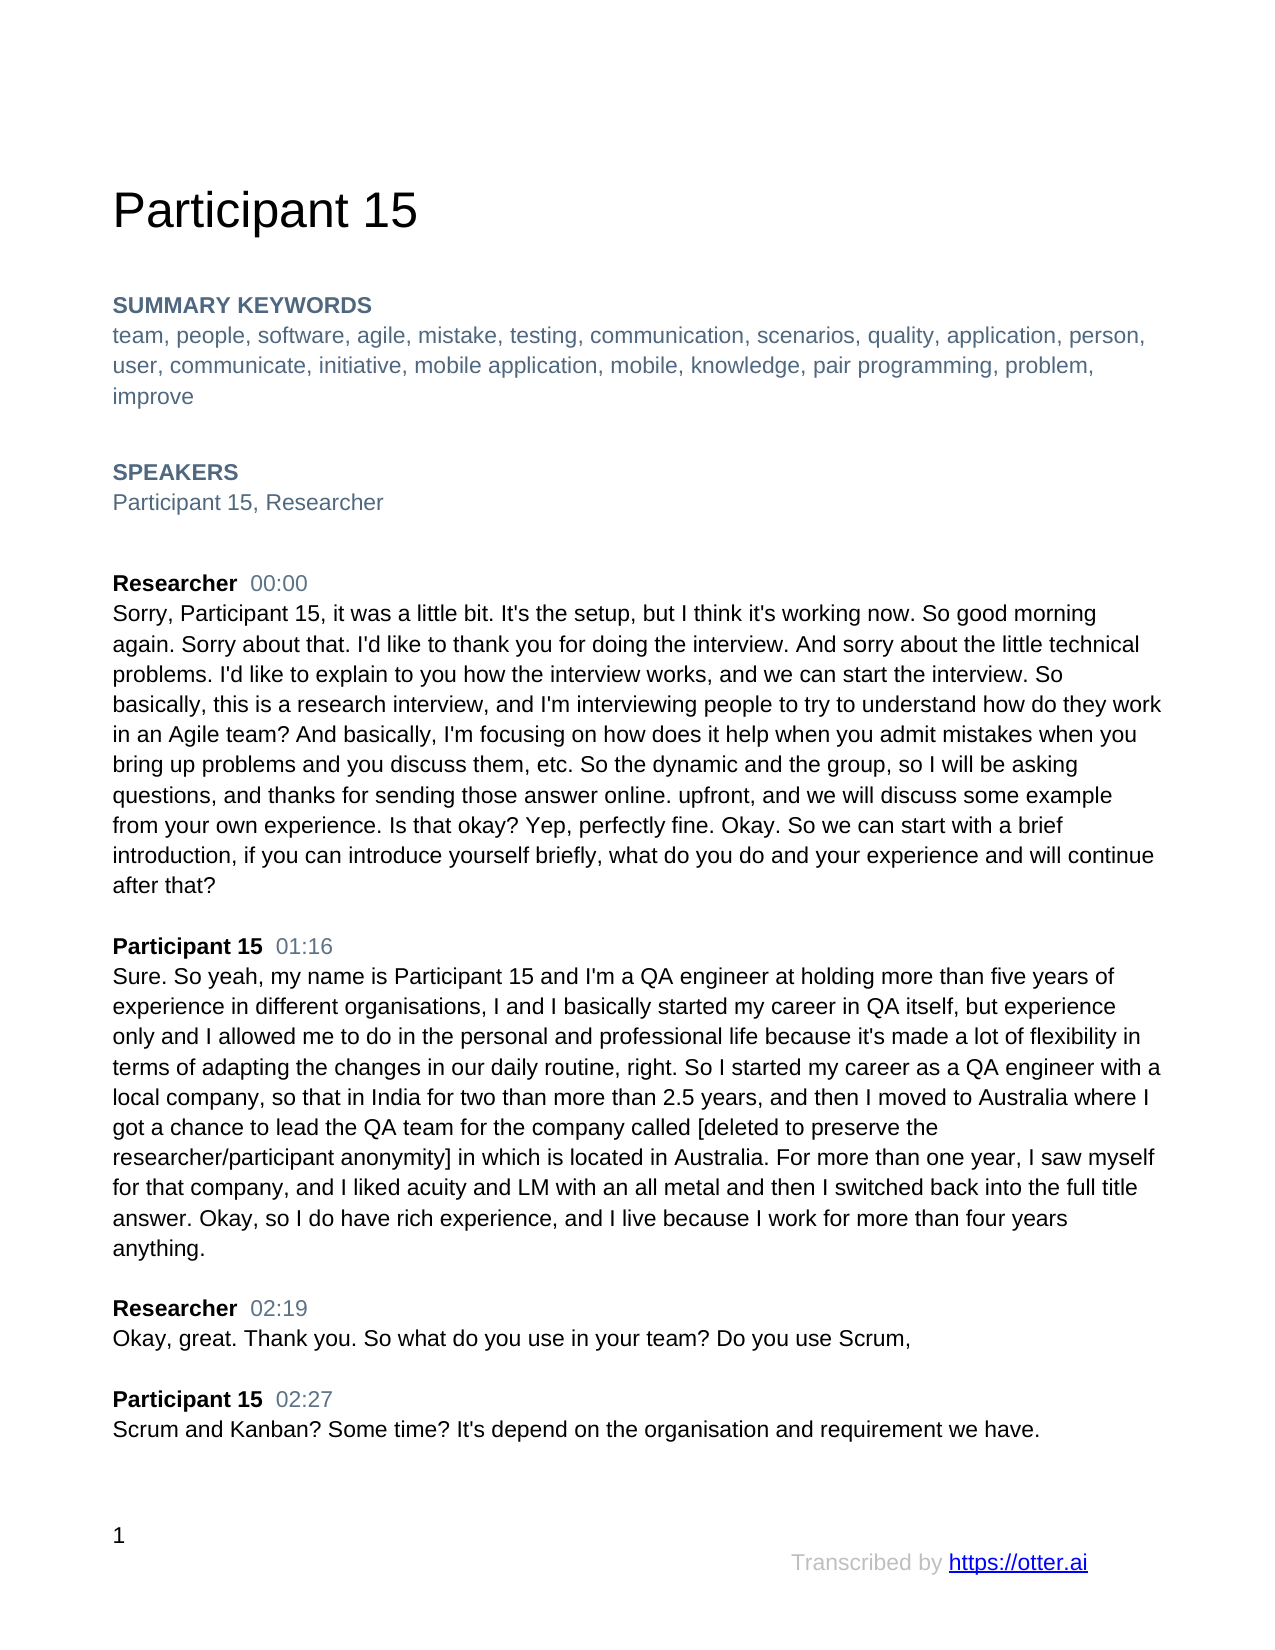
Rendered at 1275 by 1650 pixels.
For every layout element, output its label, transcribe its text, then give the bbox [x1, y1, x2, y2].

text SPEAKERS [112, 459, 1162, 485]
text Okay, great. Thank you. So what do you use in your team? Do you use Scrum, [112, 1325, 1162, 1352]
text Participant 15 01:16 [112, 933, 1162, 959]
text SUMMARY KEYWORDS [112, 292, 1162, 318]
text Participant 15 [112, 180, 1162, 238]
text Scrum and Kanban? Some time? It's depend on the organisation and requirement we have. [112, 1416, 1162, 1442]
text Researcher 00:00 [112, 570, 1162, 597]
text Sorry, Participant 15, it was a little bit. It's the setup, but I think it's working now. So good morning again. Sorry about that. I'd like to thank you for doing the interview. And sorry about the little technical problems. I'd like to explain to you how the interview works, and we can start the interview. So basically, this is a research interview, and I'm interviewing people to try to understand how do they work in an Agile team? And basically, I'm focusing on how does it help when you admit mistakes when you bring up problems and you discuss them, etc. So the dynamic and the group, so I will be asking questions, and thanks for sending those answer online. upfront, and we will discuss some example from your own experience. Is that okay? Yep, perfectly fine. Okay. So we can start with a brief introduction, if you can introduce yourself briefly, what do you do and your experience and will continue after that? [112, 600, 1162, 899]
text Researcher 02:19 [112, 1295, 1162, 1322]
text Sure. So yeah, my name is Participant 15 and I'm a QA engineer at holding more than five years of experience in different organisations, I and I basically started my career in QA itself, but experience only and I allowed me to do in the personal and professional life because it's made a lot of flexibility in terms of adapting the changes in our daily routine, right. So I started my career as a QA engineer with a local company, so that in India for two than more than 2.5 years, and then I moved to Australia where I got a chance to lead the QA team for the company called [deleted to preserve the researcher/participant anonymity] in which is located in Australia. For more than one year, I saw myself for that company, and I liked acuity and LM with an all metal and then I switched back into the full title answer. Okay, so I do have rich experience, and I live because I work for more than four years anything. [112, 963, 1162, 1261]
text Participant 15 02:27 [112, 1386, 1162, 1412]
text Participant 15, Researcher [112, 489, 1162, 515]
text team, people, software, agile, mistake, testing, communication, scenarios, quality, application, person, user, communicate, initiative, mobile application, mobile, knowledge, pair programming, problem, improve [112, 322, 1162, 409]
